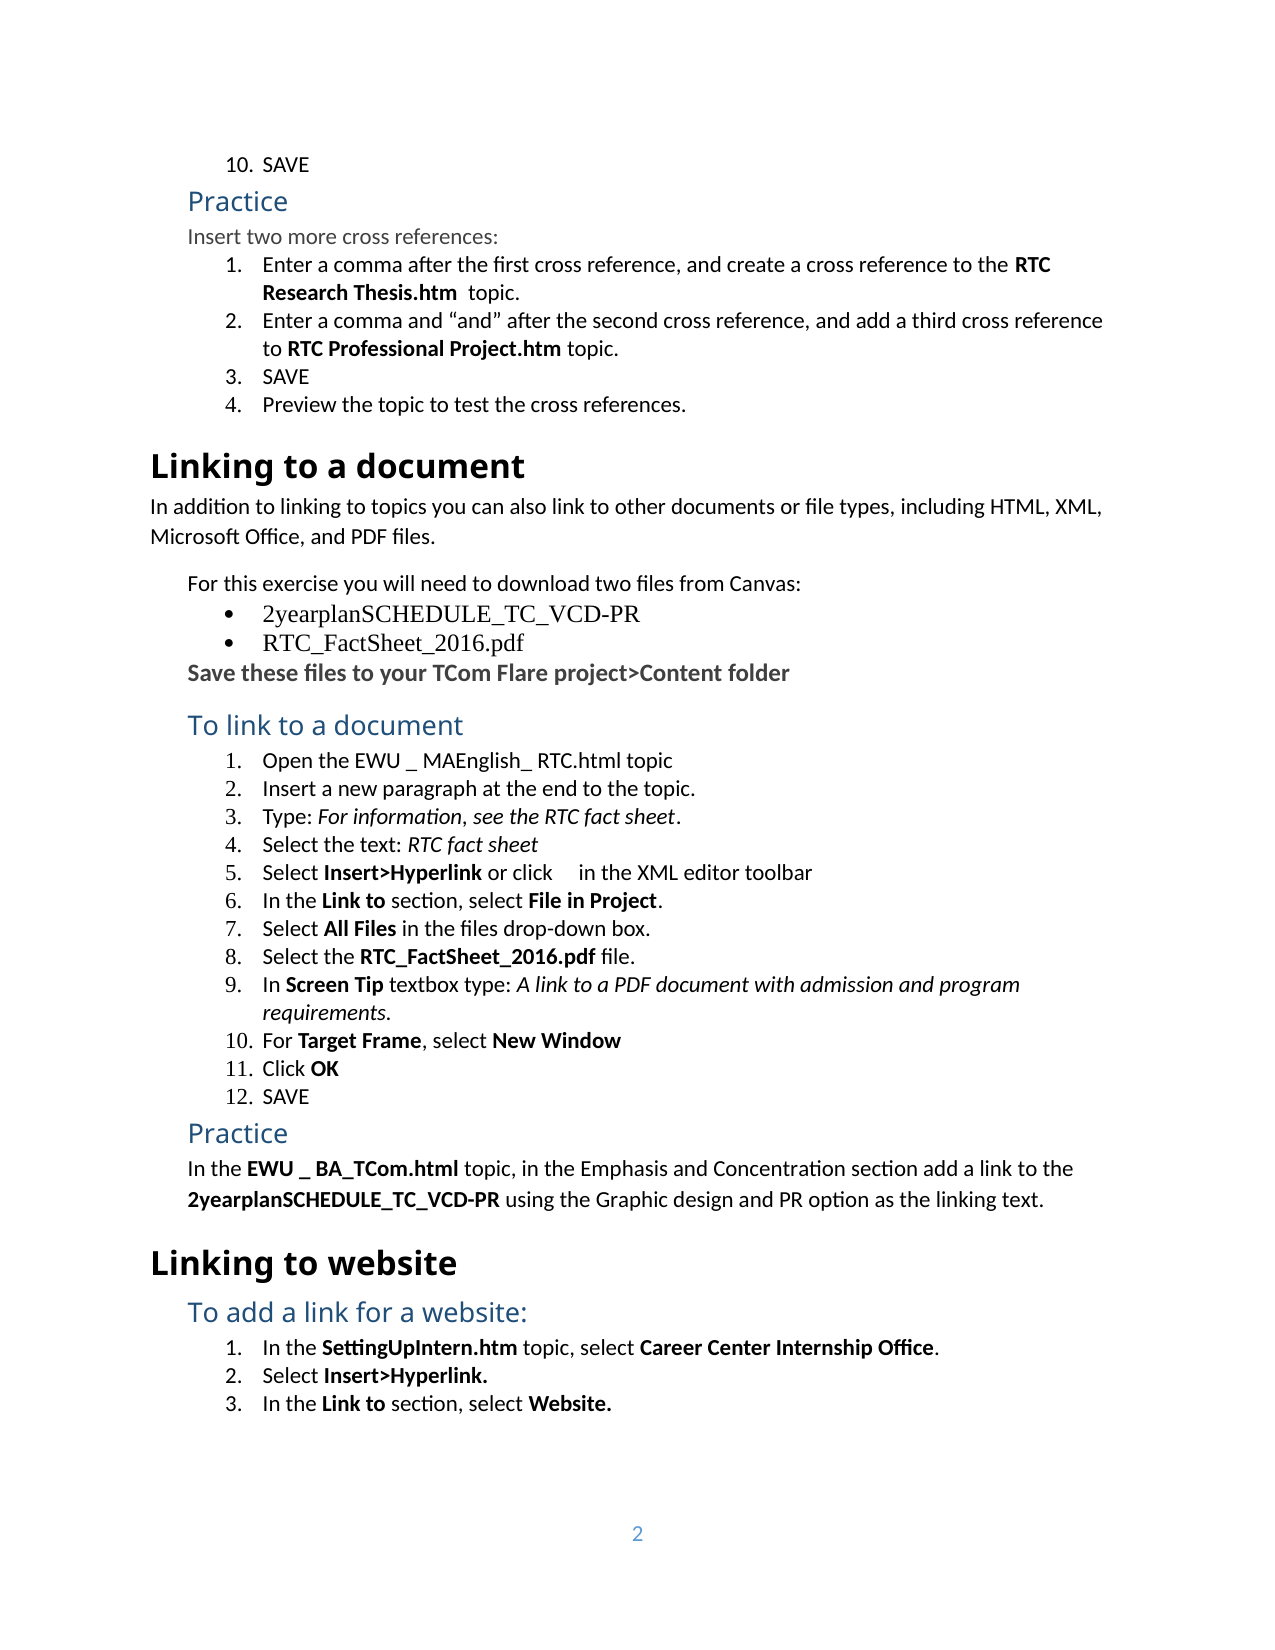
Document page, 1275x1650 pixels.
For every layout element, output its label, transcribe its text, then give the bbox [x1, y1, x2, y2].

list In the Link to section, select Website. [225, 1389, 1125, 1417]
list For Target Frame, select New Window [225, 1026, 1125, 1054]
list 2yearplanSCHEDULE_TC_VCD-PR [225, 599, 1125, 628]
list Open the EWU _ MAEnglish_ RTC.html topic [225, 746, 1125, 774]
list Select the RTC_FactSheet_2016.pdf file. [225, 942, 1125, 970]
list SAVE [225, 362, 1125, 390]
list SAVE [225, 1082, 1125, 1111]
list In the SettingUpIntern.htm topic, select Career Center Internship Office. [225, 1333, 1125, 1361]
text Save these files to your TCom Flare project>Content folder [187, 657, 1125, 687]
subtitle Linking to website [150, 1240, 1125, 1285]
list Select Insert>Hyperlink. [225, 1361, 1125, 1389]
list Select the text: RTC fact sheet [225, 830, 1125, 858]
list SAVE [225, 150, 1125, 178]
subtitle To add a link for a website: [187, 1293, 1125, 1330]
text In addition to linking to topics you can also link to other documents or file types, including HTML, XML, Microsoft Office, and PDF files. [150, 492, 1125, 550]
subtitle To link to a document [187, 706, 1125, 743]
subtitle Practice [187, 182, 1125, 219]
list RTC_FactSheet_2016.pdf [225, 628, 1125, 657]
text For this exercise you will need to download two files from Canvas: [187, 569, 1125, 597]
subtitle Linking to a document [150, 443, 1125, 488]
list Select All Files in the files drop-down box. [225, 914, 1125, 942]
list Select Insert>Hyperlink or click in the XML editor toolbar [225, 858, 1125, 886]
text In the EWU _ BA_TCom.html topic, in the Emphasis and Concentration section add a link to the 2yearplanSCHEDULE_TC_VCD-PR using the Graphic design and PR option as the linking text. [187, 1154, 1125, 1213]
list Enter a comma and “and” after the second cross reference, and add a third cross reference to RTC Professional Project.htm topic. [225, 306, 1125, 362]
list Type: For information, see the RTC fact sheet. [225, 802, 1125, 830]
list Preview the topic to test the cross references. [225, 390, 1125, 418]
list Click OK [225, 1054, 1125, 1082]
list Insert a new paragraph at the end to the topic. [225, 774, 1125, 802]
list In Screen Tip textbox type: A link to a PDF document with admission and program requirements. [225, 970, 1125, 1026]
subtitle Practice [187, 1115, 1125, 1152]
list Enter a comma after the first cross reference, and create a cross reference to the RTC Research Thesis.htm topic. [225, 250, 1125, 306]
list Insert two more cross references: [187, 222, 1125, 250]
list In the Link to section, select File in Project. [225, 886, 1125, 914]
